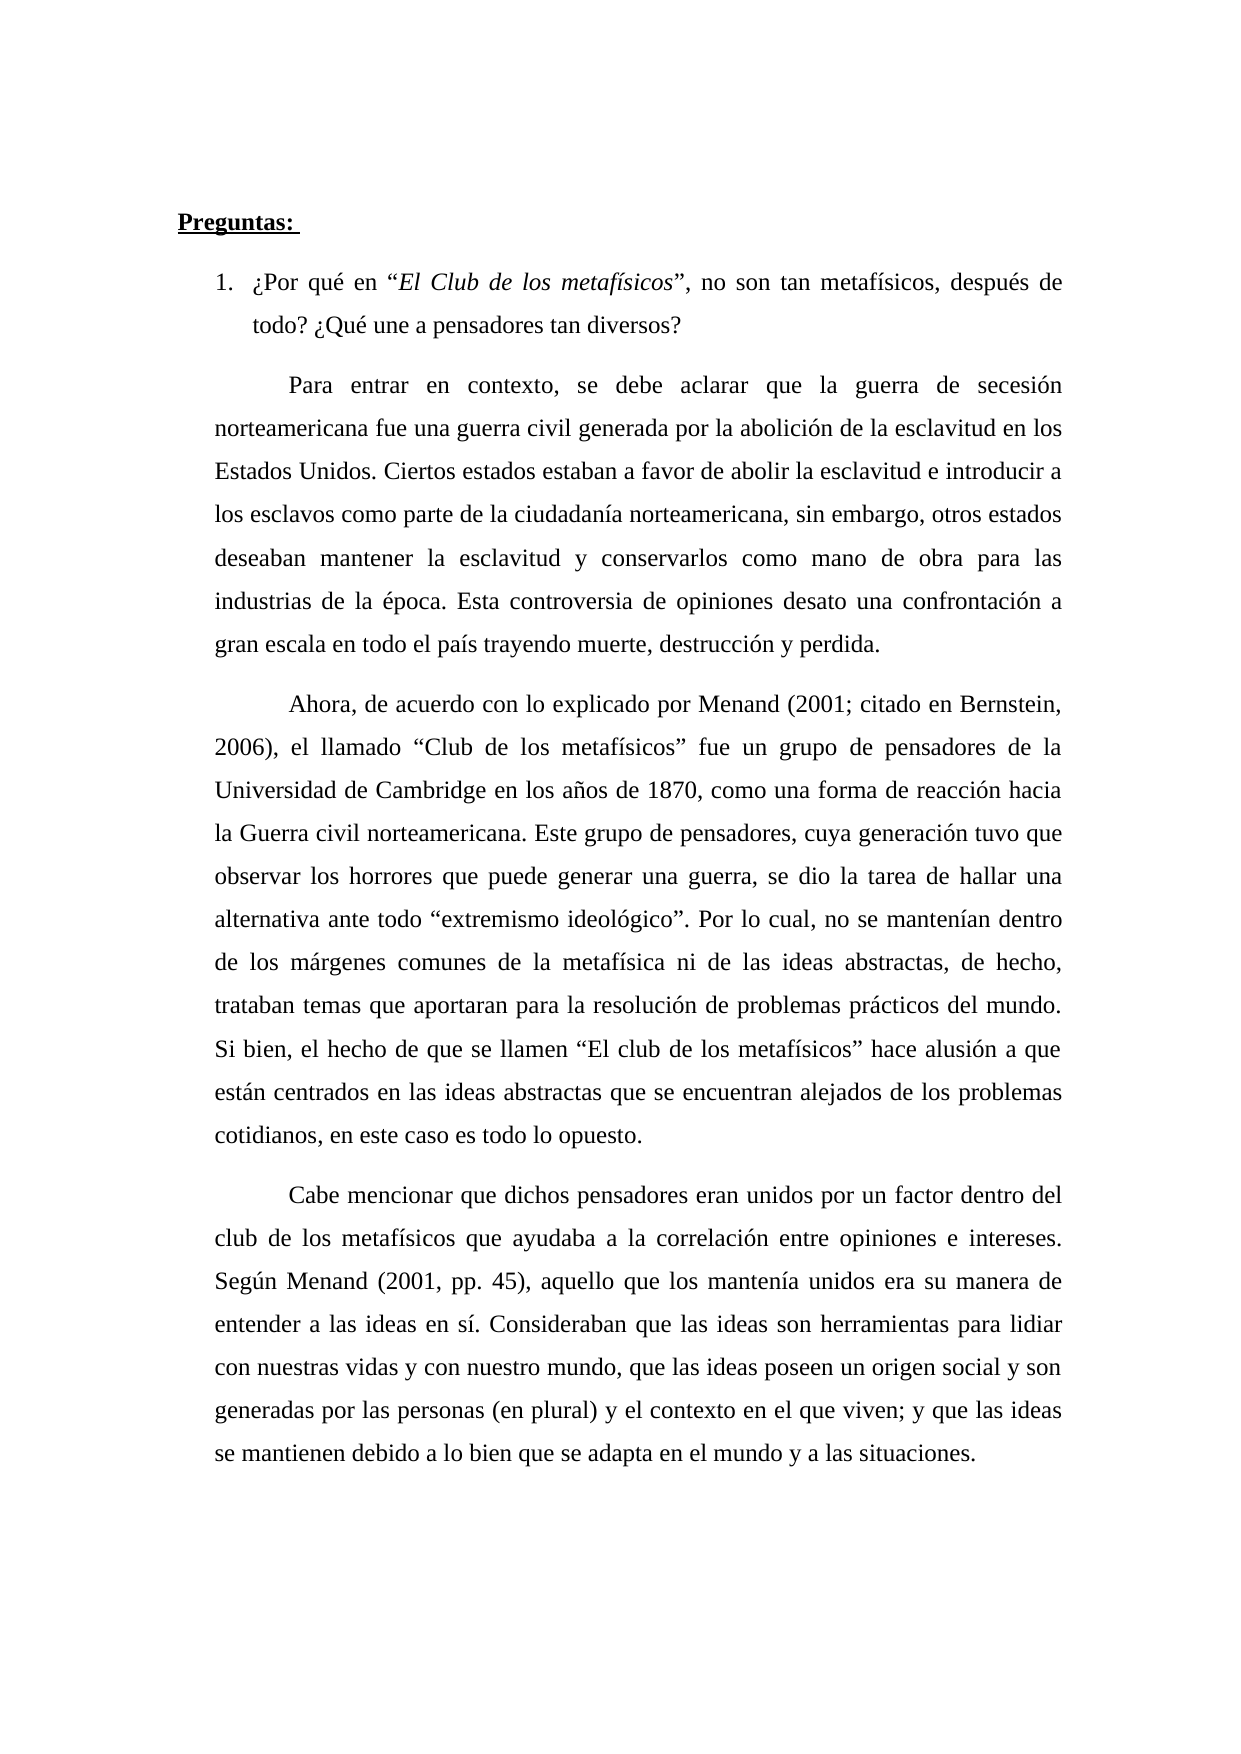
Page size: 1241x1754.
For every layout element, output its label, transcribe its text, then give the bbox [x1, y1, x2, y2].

text Para entrar en contexto, se debe aclarar que la guerra de secesión norteamericana fue una guerra civil generada por la abolición de la esclavitud en los Estados Unidos. Ciertos estados estaban a favor de abolir la esclavitud e introducir a los esclavos como parte de la ciudadanía norteamericana, sin embargo, otros estados deseaban mantener la esclavitud y conservarlos como mano de obra para las industrias de la época. Esta controversia de opiniones desato una confrontación a gran escala en todo el país trayendo muerte, destrucción y perdida. [214, 370, 1063, 658]
text Preguntas: [177, 207, 1063, 236]
text Ahora, de acuerdo con lo explicado por Menand (2001; citado en Bernstein, 2006), el llamado “Club de los metafísicos” fue un grupo de pensadores de la Universidad de Cambridge en los años de 1870, como una forma de reacción hacia la Guerra civil norteamericana. Este grupo de pensadores, cuya generación tuvo que observar los horrores que puede generar una guerra, se dio la tarea de hallar una alternativa ante todo “extremismo ideológico”. Por lo cual, no se mantenían dentro de los márgenes comunes de la metafísica ni de las ideas abstractas, de hecho, trataban temas que aportaran para la resolución de problemas prácticos del mundo. Si bien, el hecho de que se llamen “El club de los metafísicos” hace alusión a que están centrados en las ideas abstractas que se encuentran alejados de los problemas cotidianos, en este caso es todo lo opuesto. [214, 689, 1063, 1149]
list ¿Por qué en “El Club de los metafísicos”, no son tan metafísicos, después de todo? ¿Qué une a pensadores tan diversos? [215, 267, 1063, 339]
text Cabe mencionar que dichos pensadores eran unidos por un factor dentro del club de los metafísicos que ayudaba a la correlación entre opiniones e intereses. Según Menand (2001, pp. 45), aquello que los mantenía unidos era su manera de entender a las ideas en sí. Consideraban que las ideas son herramientas para lidiar con nuestras vidas y con nuestro mundo, que las ideas poseen un origen social y son generadas por las personas (en plural) y el contexto en el que viven; y que las ideas se mantienen debido a lo bien que se adapta en el mundo y a las situaciones. [214, 1180, 1063, 1467]
